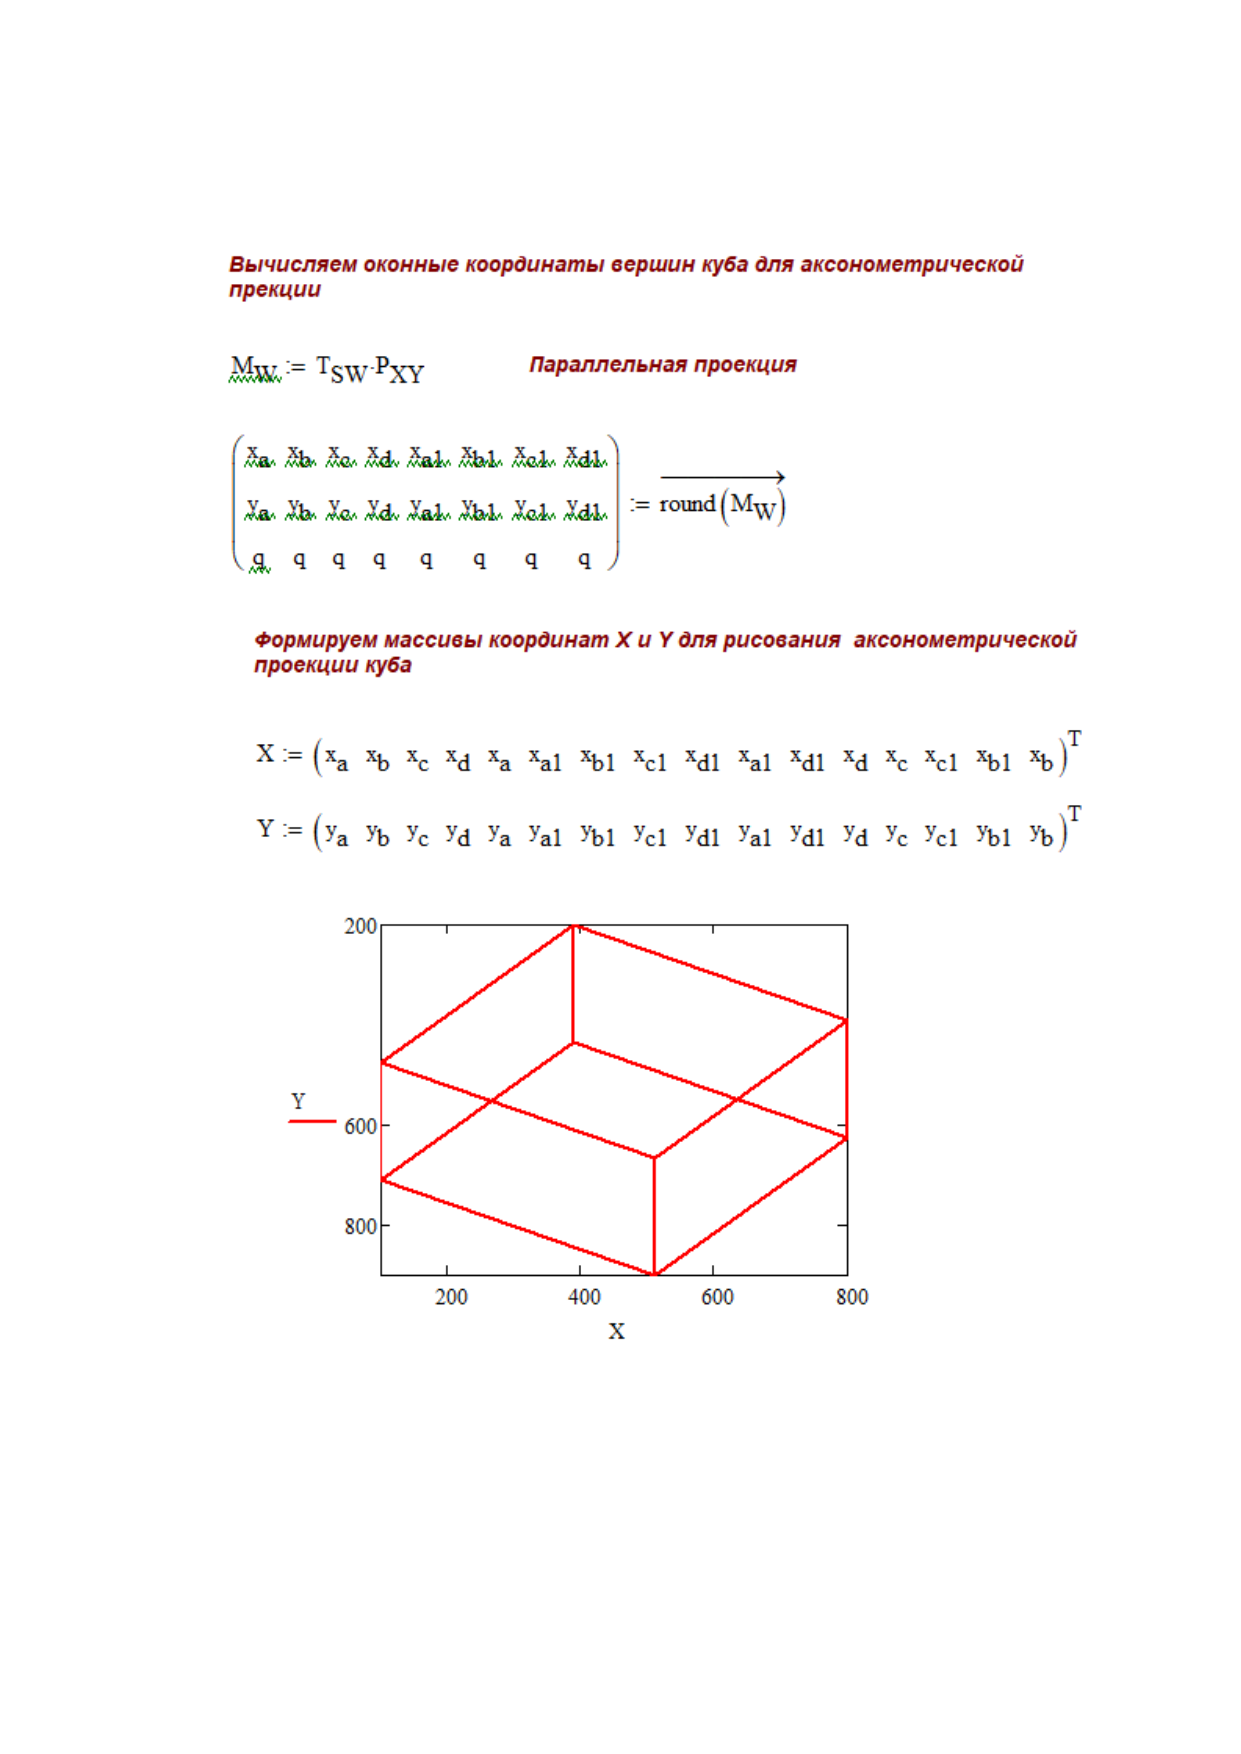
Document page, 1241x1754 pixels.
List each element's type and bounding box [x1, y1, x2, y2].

picture [221, 233, 1095, 1397]
